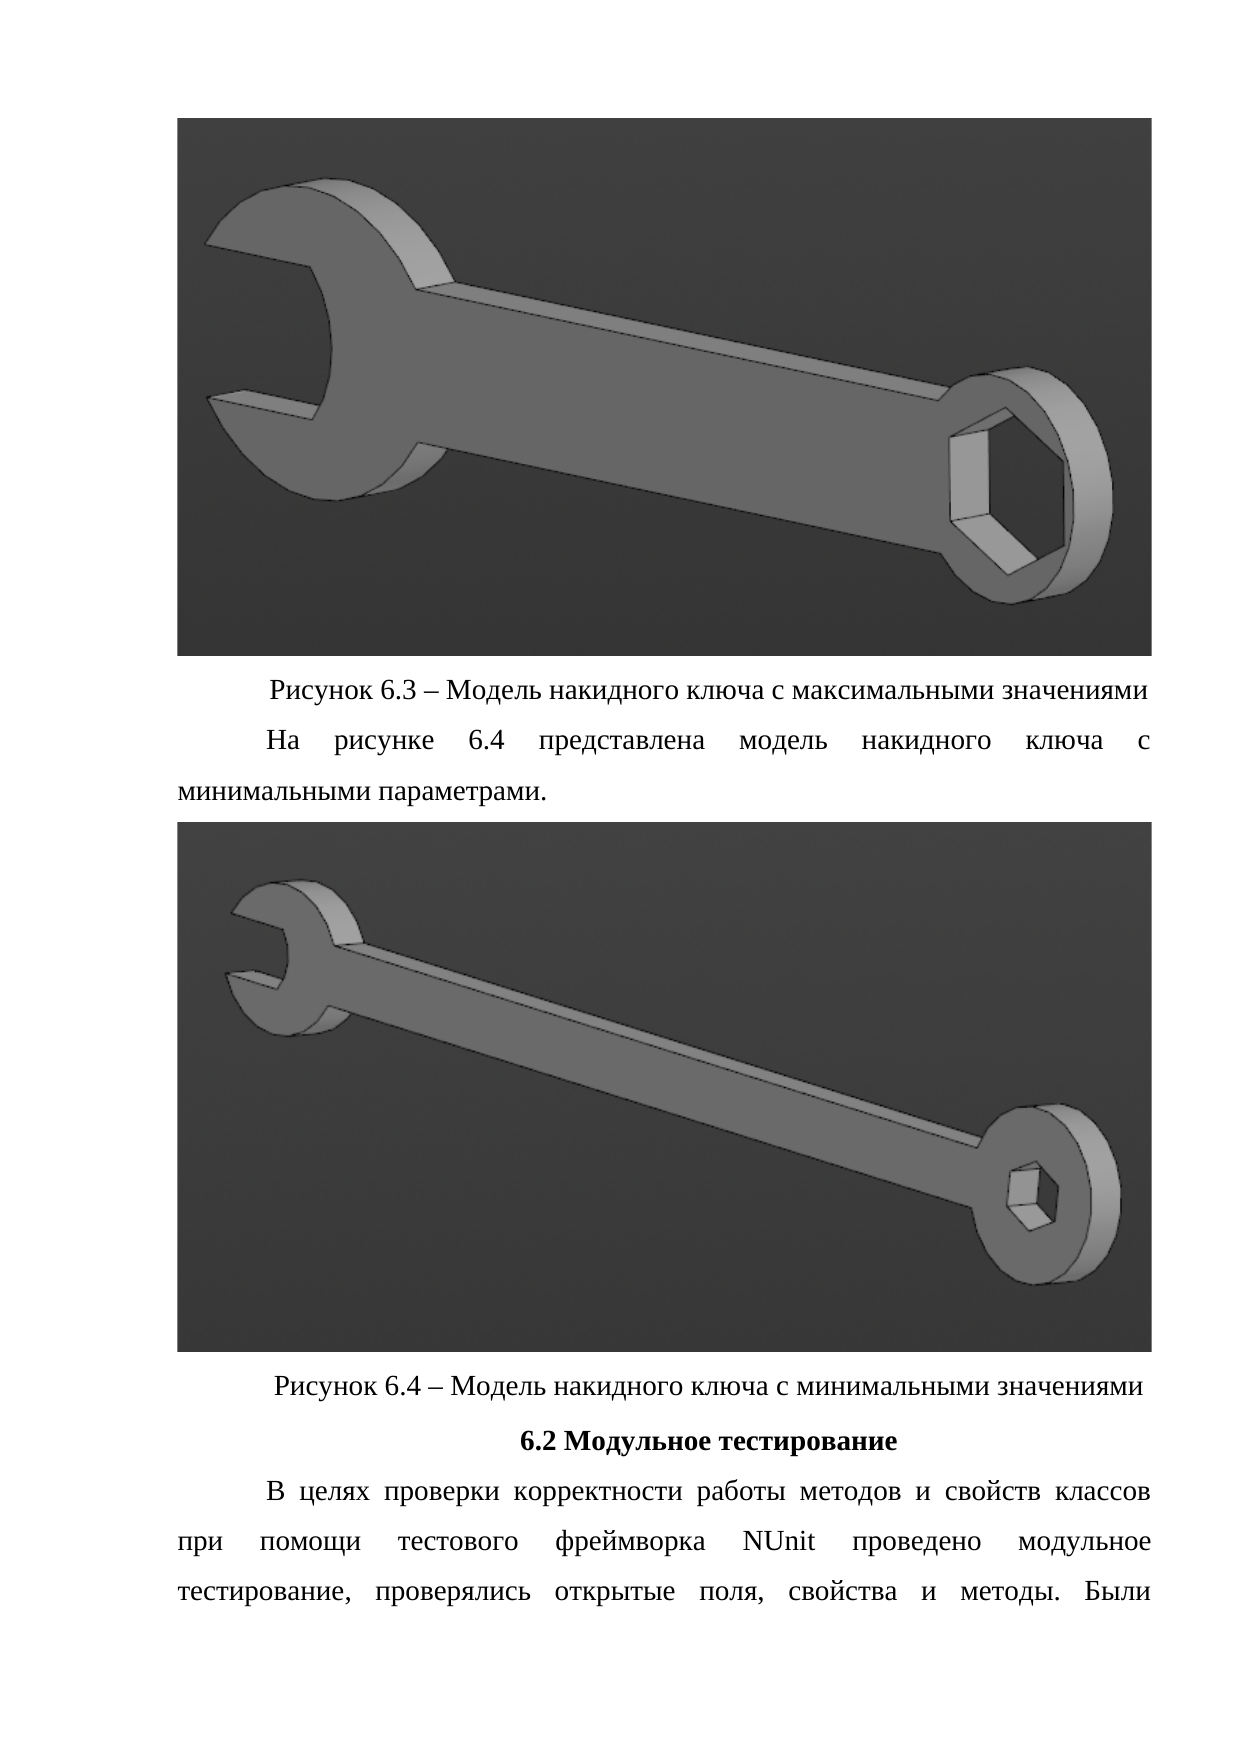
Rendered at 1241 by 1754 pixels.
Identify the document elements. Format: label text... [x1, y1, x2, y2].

text Рисунок 6.4 – Модель накидного ключа с минимальными значениями [177, 1368, 1152, 1402]
picture [177, 118, 1152, 656]
subtitle 6.2 Модульное тестирование [177, 1423, 1152, 1456]
text Рисунок 6.3 – Модель накидного ключа с максимальными значениями [177, 672, 1152, 706]
picture [177, 822, 1152, 1352]
text На рисунке 6.4 представлена модель накидного ключа с минимальными параметрами. [177, 722, 1152, 806]
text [177, 1473, 1152, 1607]
